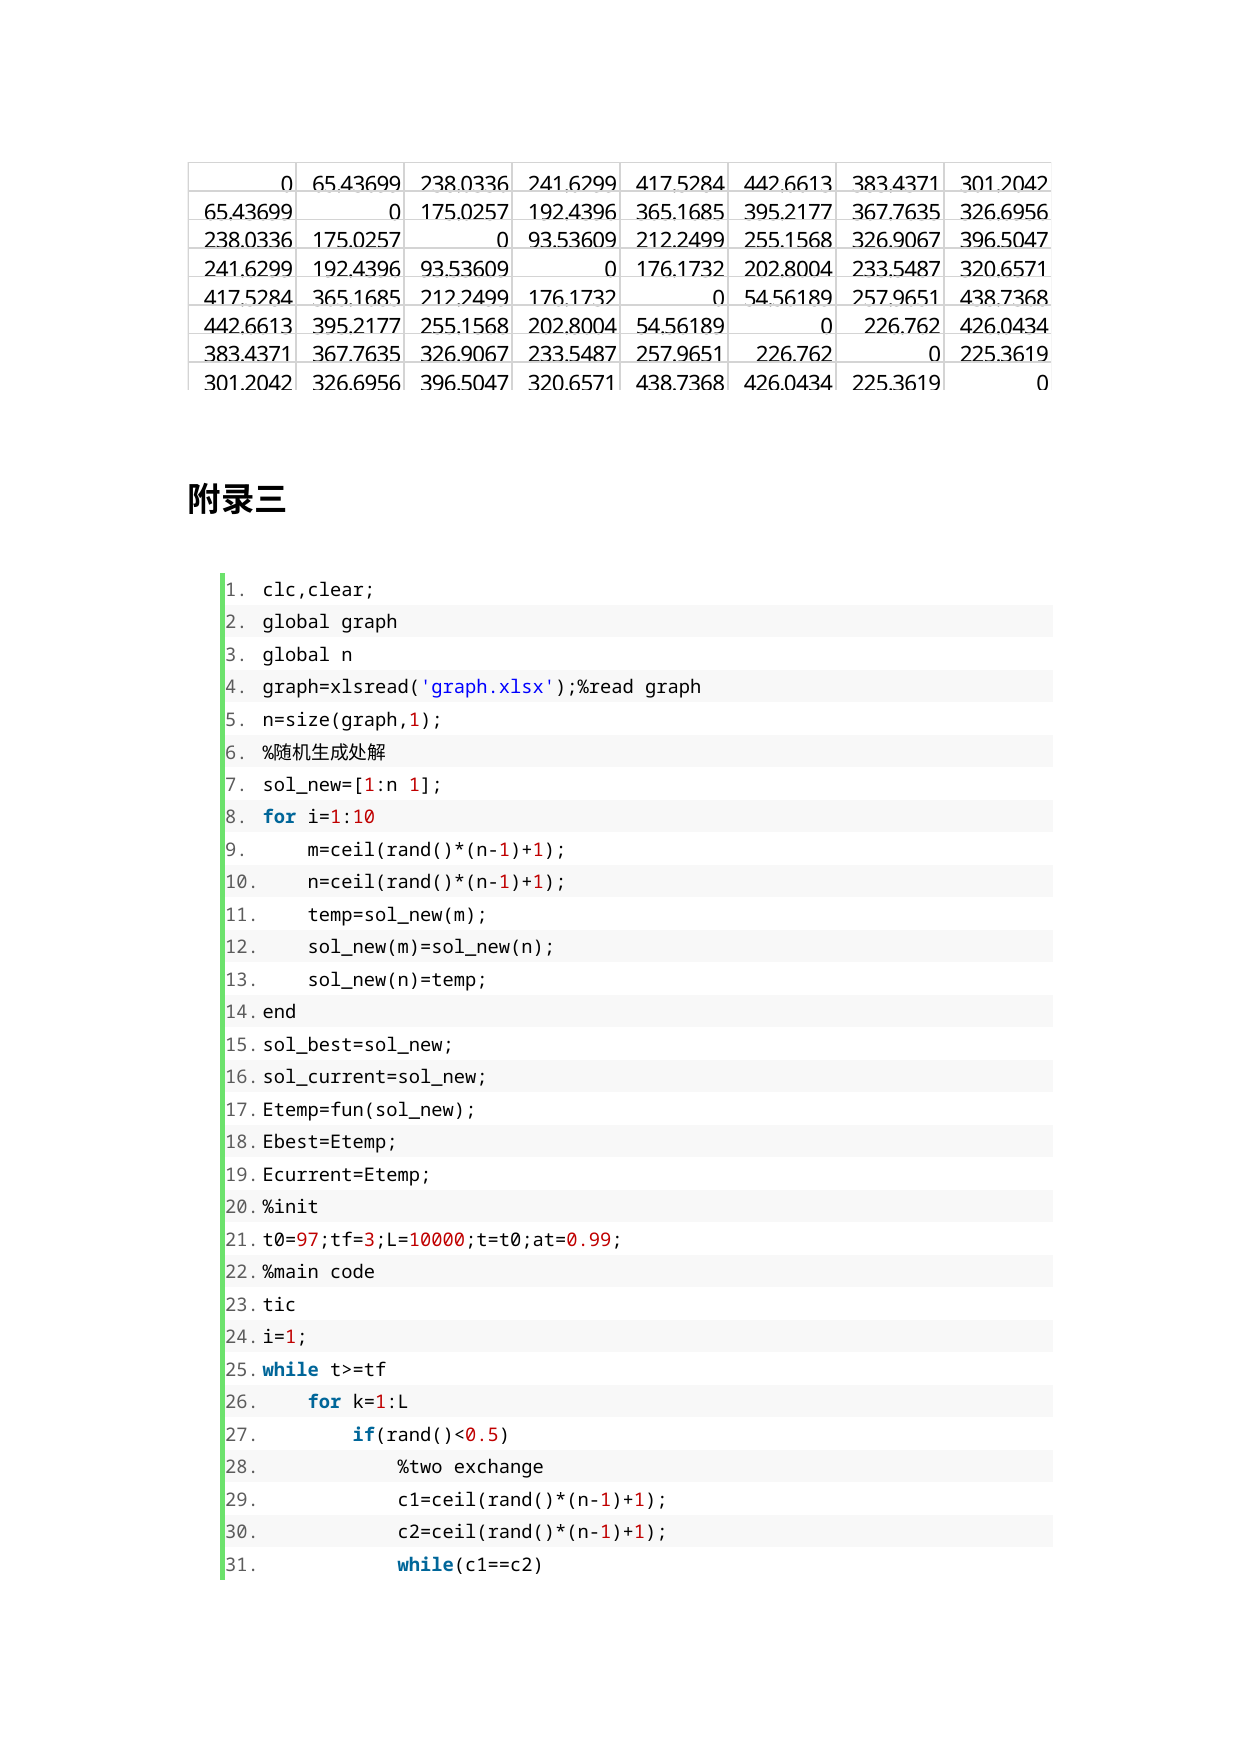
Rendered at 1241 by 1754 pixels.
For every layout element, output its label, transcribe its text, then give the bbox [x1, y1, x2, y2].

list end [225, 995, 1053, 1027]
list c1=ceil(rand()*(n-1)+1); [225, 1482, 1053, 1515]
list temp=sol_new(m); [225, 897, 1053, 930]
list %init [225, 1190, 1053, 1222]
list i=1; [225, 1320, 1053, 1352]
list global n [225, 637, 1053, 670]
list sol_current=sol_new; [225, 1060, 1053, 1092]
list Ebest=Etemp; [225, 1125, 1053, 1157]
list %随机生成处解 [225, 735, 1053, 767]
list n=size(graph,1); [225, 702, 1053, 735]
list sol_new=[1:n 1]; [225, 767, 1053, 800]
list t0=97;tf=3;L=10000;t=t0;at=0.99; [225, 1222, 1053, 1255]
list global graph [225, 605, 1053, 637]
list %main code [225, 1255, 1053, 1287]
list sol_new(n)=temp; [225, 962, 1053, 995]
list graph=xlsread('graph.xlsx');%read graph [225, 670, 1053, 702]
list for k=1:L [225, 1385, 1053, 1417]
list sol_new(m)=sol_new(n); [225, 930, 1053, 962]
list m=ceil(rand()*(n-1)+1); [225, 832, 1053, 865]
list while t>=tf [225, 1352, 1053, 1385]
list while(c1==c2) [225, 1547, 1053, 1580]
subtitle 附录三 [187, 464, 1053, 529]
list Etemp=fun(sol_new); [225, 1092, 1053, 1125]
list tic [225, 1287, 1053, 1320]
list sol_best=sol_new; [225, 1027, 1053, 1060]
list %two exchange [225, 1450, 1053, 1482]
list c2=ceil(rand()*(n-1)+1); [225, 1515, 1053, 1547]
list clc,clear; [220, 572, 1053, 605]
list if(rand()<0.5) [225, 1417, 1053, 1450]
list Ecurrent=Etemp; [225, 1157, 1053, 1190]
list n=ceil(rand()*(n-1)+1); [225, 865, 1053, 897]
list for i=1:10 [225, 800, 1053, 832]
